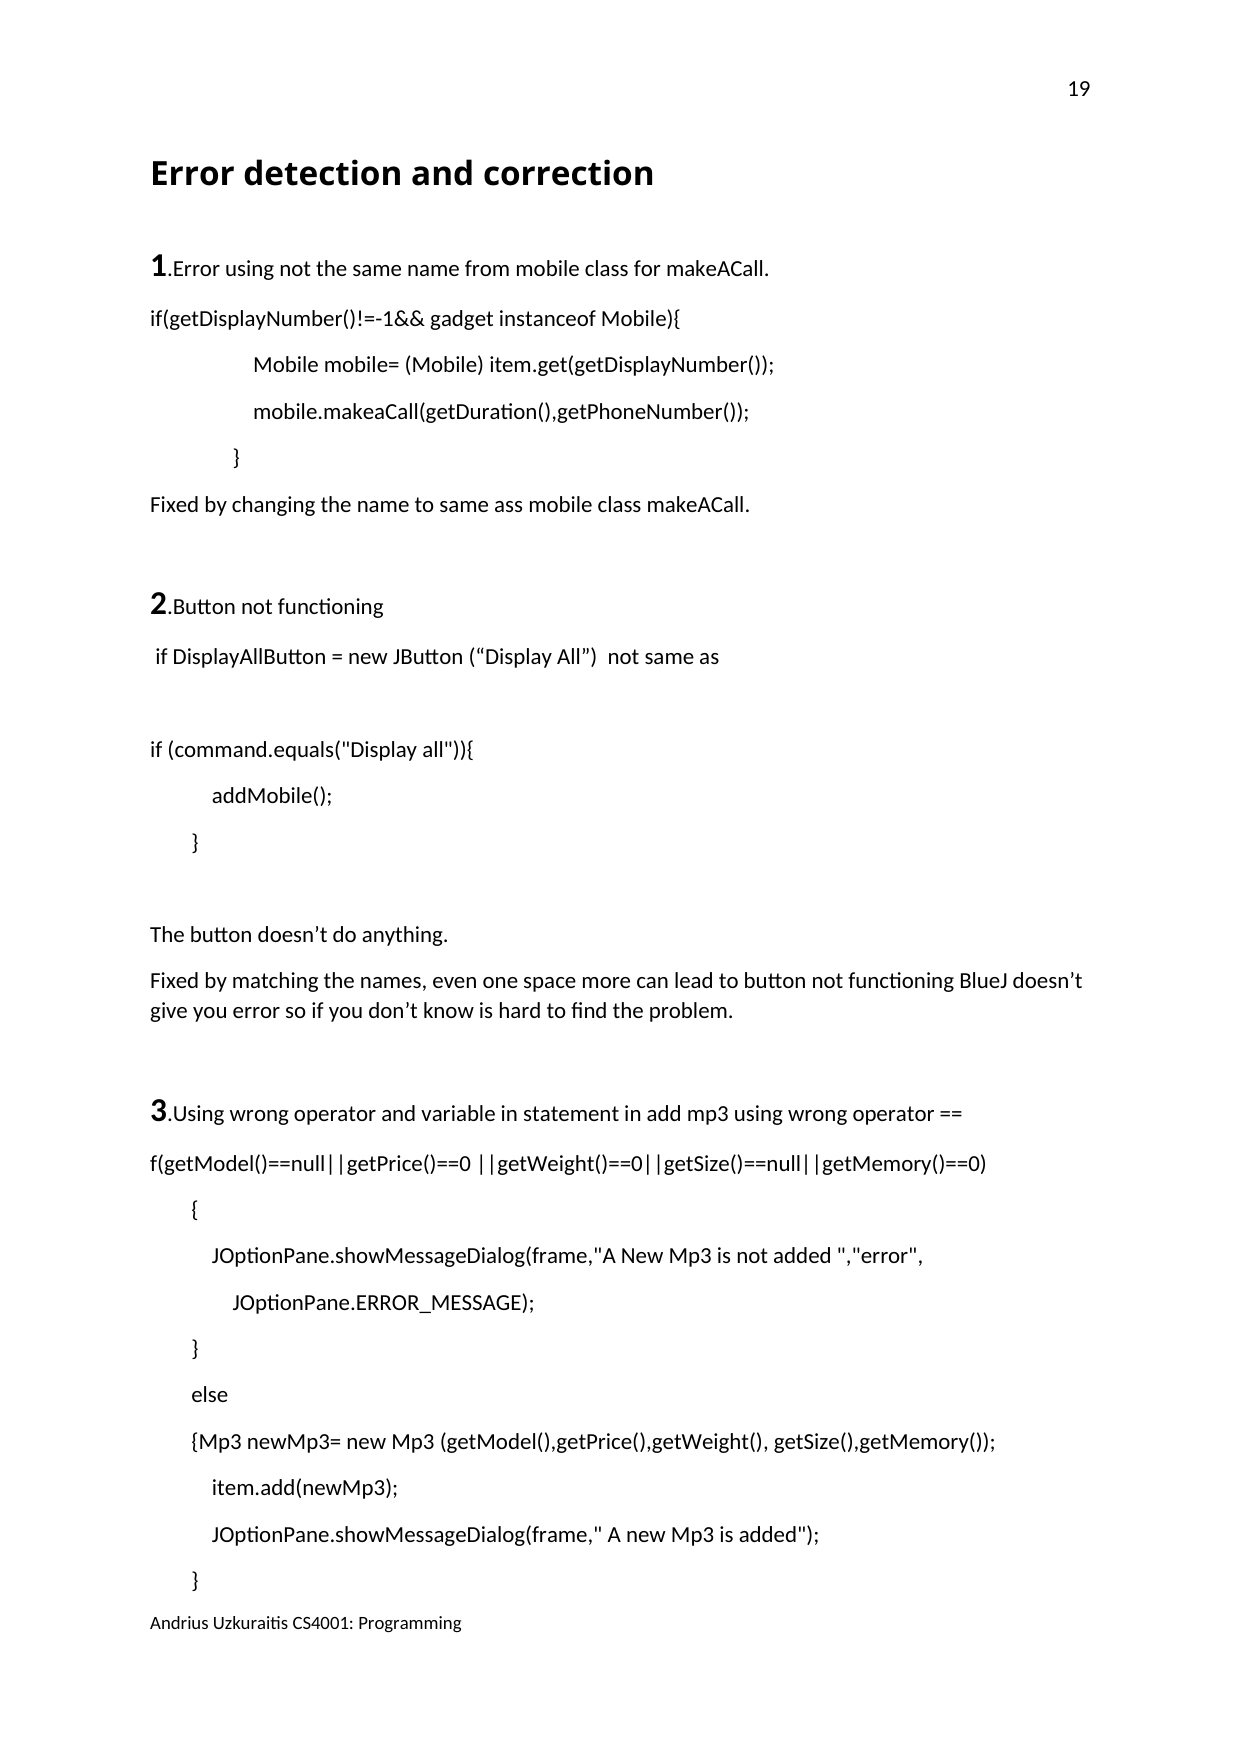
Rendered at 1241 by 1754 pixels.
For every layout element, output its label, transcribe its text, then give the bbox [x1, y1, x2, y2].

text Fixed by changing the name to same ass mobile class makeACall. [150, 490, 1090, 518]
text } [150, 1334, 1090, 1362]
text { [150, 1195, 1090, 1223]
text The button doesn’t do anything. [150, 920, 1090, 948]
text 3.Using wrong operator and variable in statement in add mp3 using wrong operator == [150, 1089, 1090, 1130]
text else [150, 1381, 1090, 1409]
text if DisplayAllButton = new JButton (“Display All”) not same as [150, 642, 1090, 670]
text } [150, 443, 1090, 471]
text addMobile(); [150, 781, 1090, 809]
text item.add(newMp3); [150, 1473, 1090, 1501]
text } [150, 1566, 1090, 1594]
text JOptionPane.ERROR_MESSAGE); [150, 1288, 1090, 1316]
text if(getDisplayNumber()!=-1&& gadget instanceof Mobile){ [150, 304, 1090, 332]
text Fixed by matching the names, even one space more can lead to button not functioning BlueJ doesn’t give you error so if you don’t know is hard to find the problem. [150, 967, 1090, 1024]
text JOptionPane.showMessageDialog(frame,"A New Mp3 is not added ","error", [150, 1242, 1090, 1269]
text Mobile mobile= (Mobile) item.get(getDisplayNumber()); [150, 351, 1090, 379]
text f(getModel()==null||getPrice()==0 ||getWeight()==0||getSize()==null||getMemory()==0) [150, 1149, 1090, 1177]
text 1.Error using not the same name from mobile class for makeACall. [150, 244, 1090, 285]
text 2.Button not functioning [150, 582, 1090, 623]
text {Mp3 newMp3= new Mp3 (getModel(),getPrice(),getWeight(), getSize(),getMemory()); [150, 1427, 1090, 1455]
text JOptionPane.showMessageDialog(frame," A new Mp3 is added"); [150, 1520, 1090, 1548]
subtitle Error detection and correction [150, 150, 1090, 195]
text if (command.equals("Display all")){ [150, 735, 1090, 763]
text mobile.makeaCall(getDuration(),getPhoneNumber()); [150, 397, 1090, 425]
text } [150, 828, 1090, 856]
